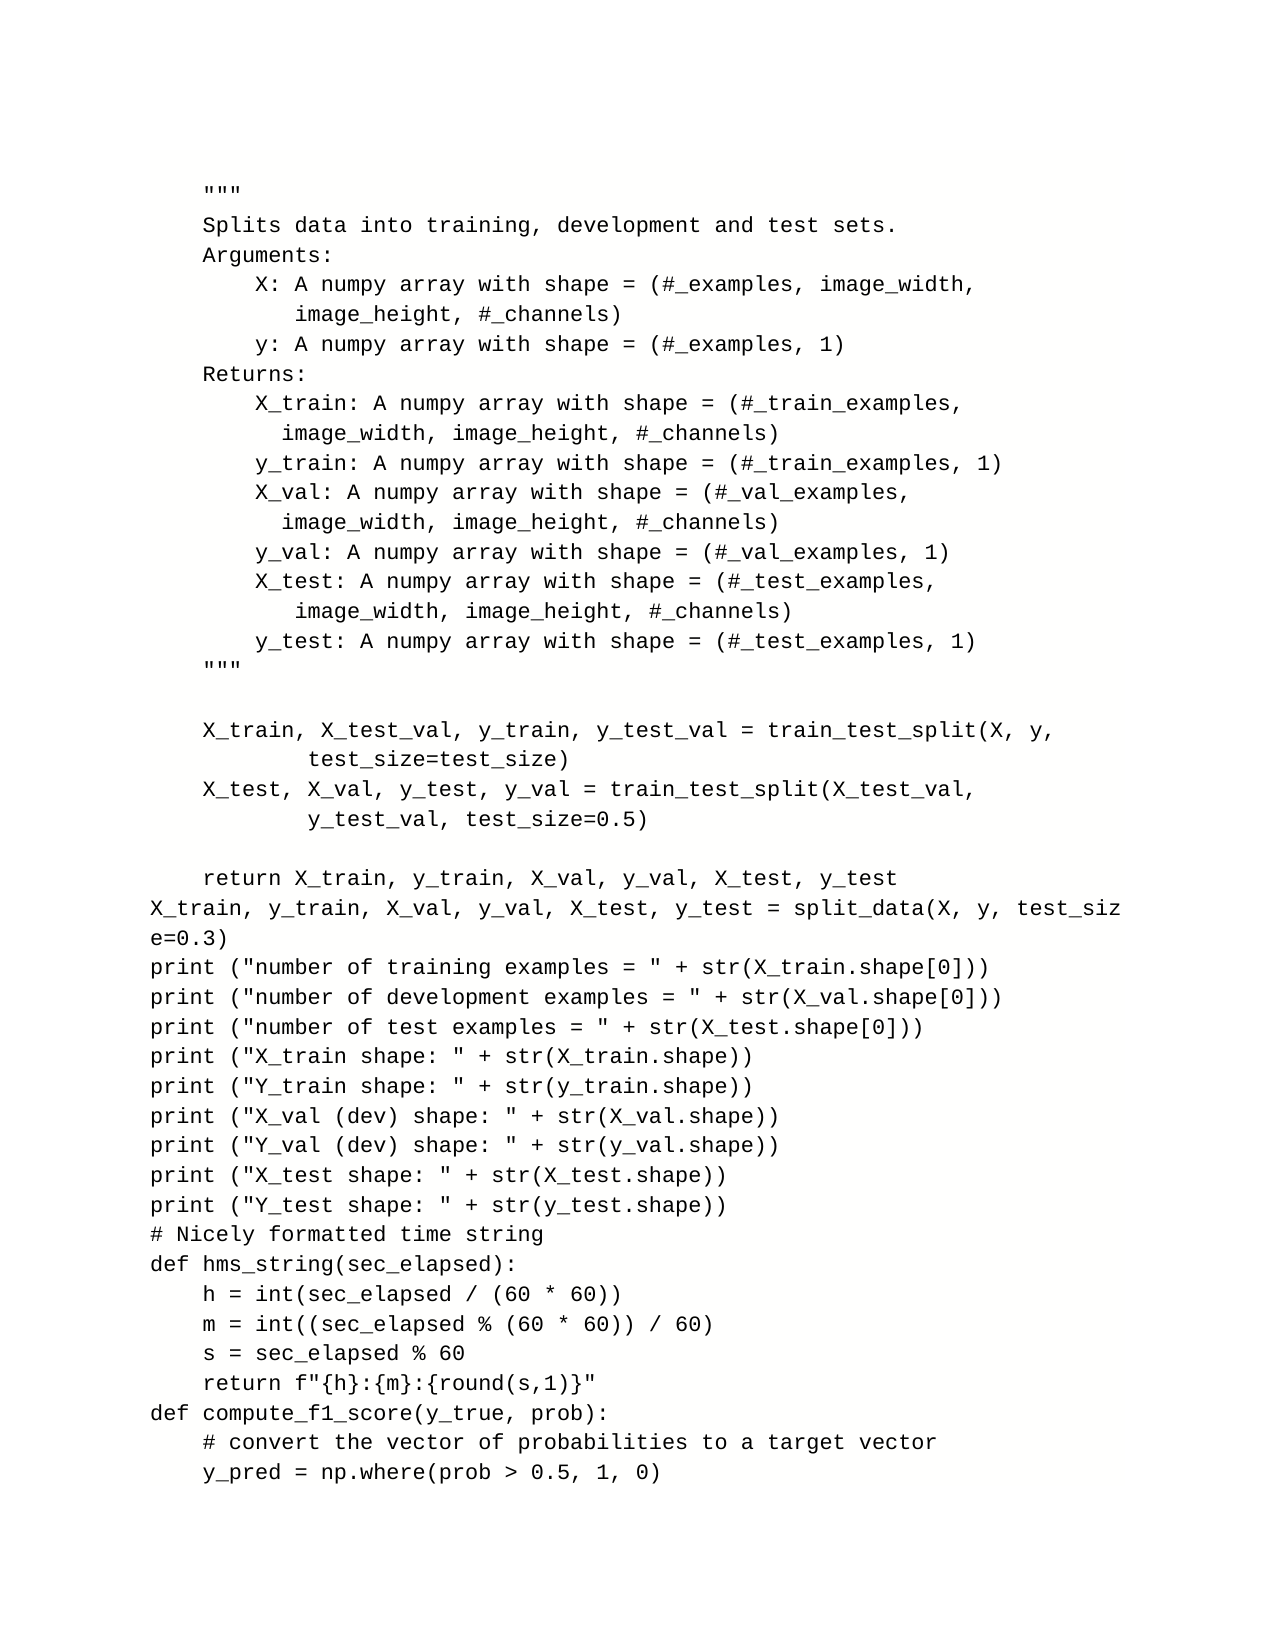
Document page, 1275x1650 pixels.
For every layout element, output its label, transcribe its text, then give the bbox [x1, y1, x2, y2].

text y_val: A numpy array with shape = (#_val_examples, 1) [150, 536, 1125, 566]
text print ("X_test shape: " + str(X_test.shape)) [150, 1159, 1125, 1189]
text m = int((sec_elapsed % (60 * 60)) / 60) [150, 1308, 1125, 1337]
text # Nicely formatted time string [150, 1219, 1125, 1248]
text print ("Y_val (dev) shape: " + str(y_val.shape)) [150, 1130, 1125, 1159]
text image_width, image_height, #_channels) [150, 506, 1125, 536]
text s = sec_elapsed % 60 [150, 1337, 1125, 1367]
text def hms_string(sec_elapsed): [150, 1248, 1125, 1278]
text print ("number of training examples = " + str(X_train.shape[0])) [150, 952, 1125, 981]
text test_size=test_size) [150, 744, 1125, 773]
text Splits data into training, development and test sets. [150, 209, 1125, 239]
text print ("X_train shape: " + str(X_train.shape)) [150, 1041, 1125, 1070]
text print ("Y_train shape: " + str(y_train.shape)) [150, 1070, 1125, 1100]
text print ("X_val (dev) shape: " + str(X_val.shape)) [150, 1100, 1125, 1130]
text def compute_f1_score(y_true, prob): [150, 1397, 1125, 1427]
text image_height, #_channels) [150, 298, 1125, 328]
text X_val: A numpy array with shape = (#_val_examples, [150, 477, 1125, 506]
text X_train, y_train, X_val, y_val, X_test, y_test = split_data(X, y, test_size=0.3) [150, 892, 1125, 952]
text print ("number of development examples = " + str(X_val.shape[0])) [150, 981, 1125, 1011]
text y_test: A numpy array with shape = (#_test_examples, 1) [150, 625, 1125, 655]
text X_train, X_test_val, y_train, y_test_val = train_test_split(X, y, [150, 714, 1125, 744]
text h = int(sec_elapsed / (60 * 60)) [150, 1278, 1125, 1308]
text print ("number of test examples = " + str(X_test.shape[0])) [150, 1011, 1125, 1041]
text """ [150, 180, 1125, 209]
text print ("Y_test shape: " + str(y_test.shape)) [150, 1189, 1125, 1219]
text y_train: A numpy array with shape = (#_train_examples, 1) [150, 447, 1125, 477]
text X_test: A numpy array with shape = (#_test_examples, [150, 566, 1125, 595]
text X_test, X_val, y_test, y_val = train_test_split(X_test_val, [150, 773, 1125, 803]
text """ [150, 655, 1125, 684]
text X: A numpy array with shape = (#_examples, image_width, [150, 269, 1125, 298]
text Arguments: [150, 239, 1125, 269]
text y_pred = np.where(prob > 0.5, 1, 0) [150, 1456, 1125, 1486]
text Returns: [150, 358, 1125, 387]
text return f"{h}:{m}:{round(s,1)}" [150, 1367, 1125, 1397]
text X_train: A numpy array with shape = (#_train_examples, [150, 387, 1125, 417]
text y: A numpy array with shape = (#_examples, 1) [150, 328, 1125, 358]
text image_width, image_height, #_channels) [150, 595, 1125, 625]
text image_width, image_height, #_channels) [150, 417, 1125, 447]
text y_test_val, test_size=0.5) [150, 803, 1125, 833]
text # convert the vector of probabilities to a target vector [150, 1427, 1125, 1456]
text return X_train, y_train, X_val, y_val, X_test, y_test [150, 862, 1125, 892]
